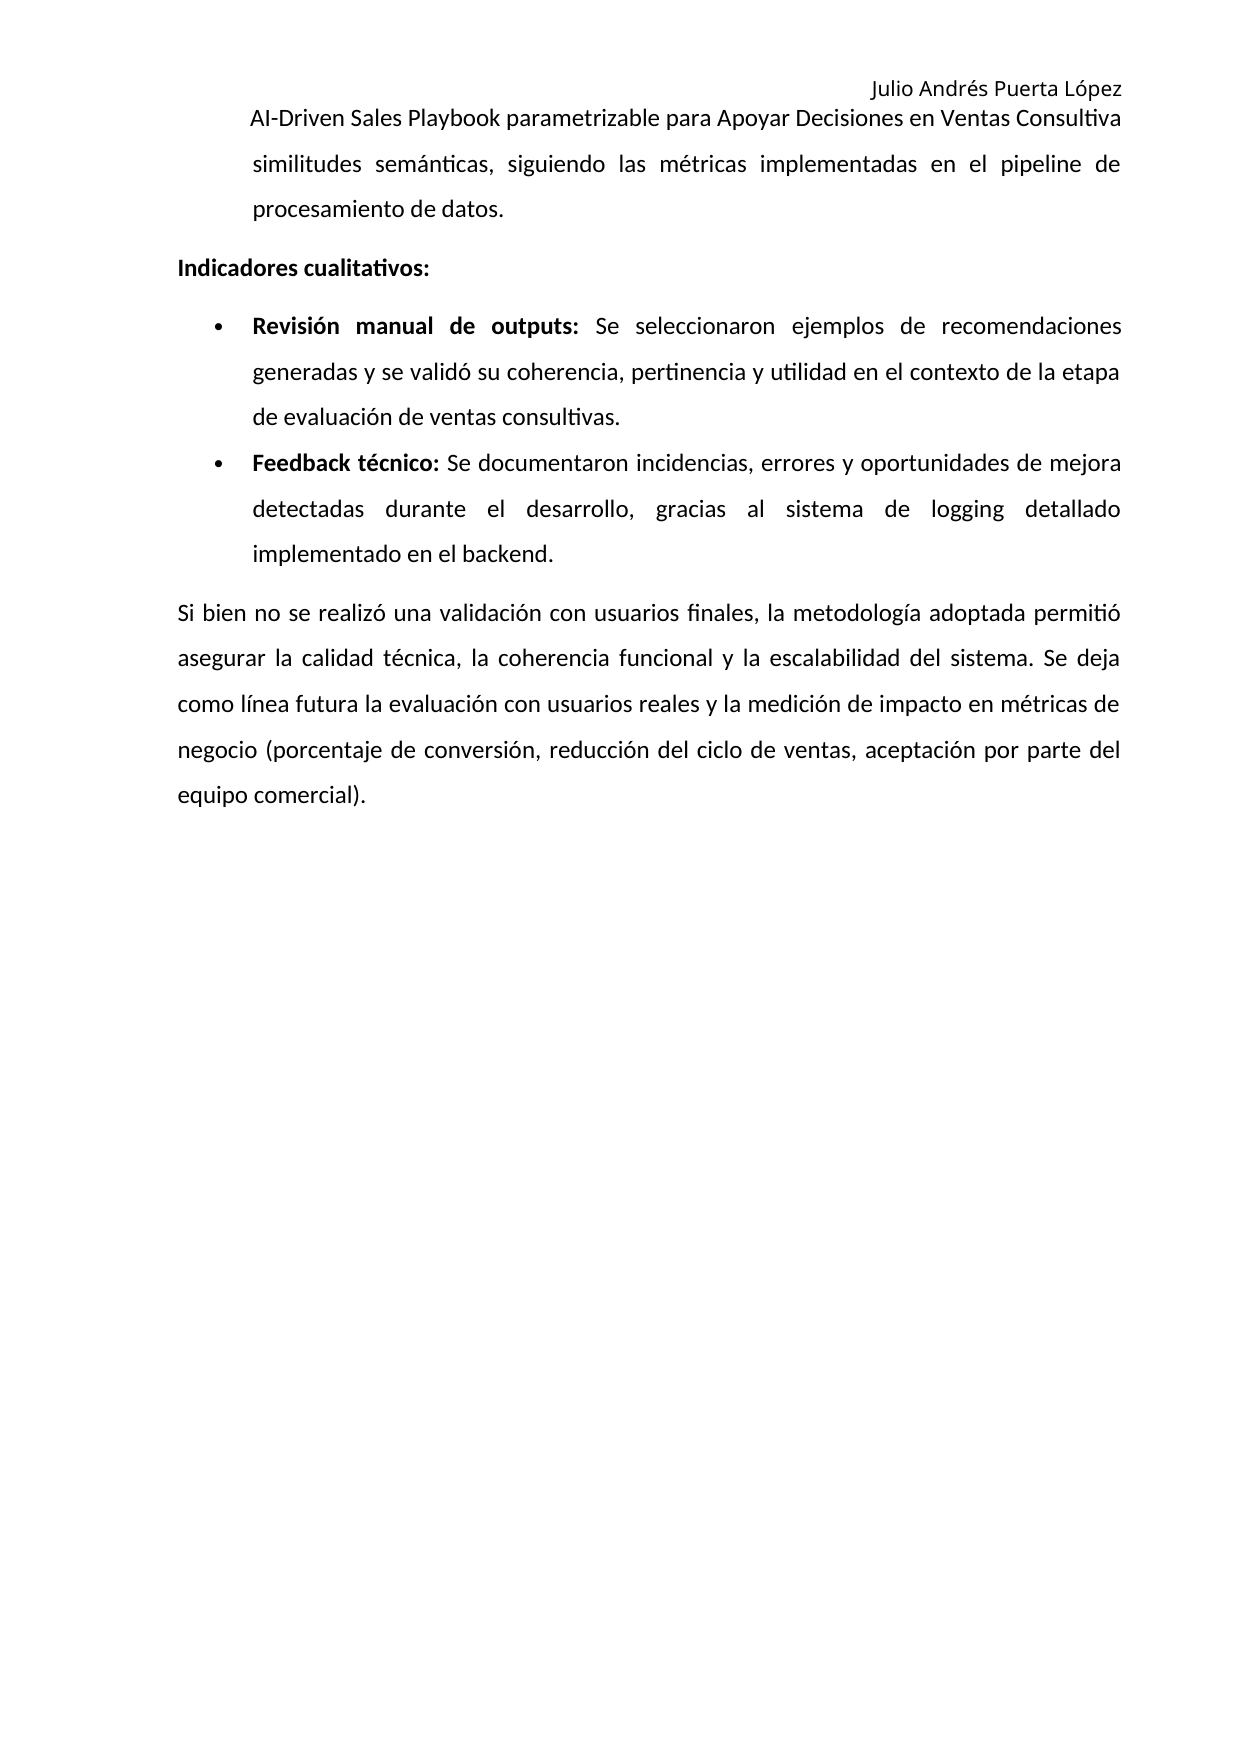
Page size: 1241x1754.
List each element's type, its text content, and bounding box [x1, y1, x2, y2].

text Si bien no se realizó una validación con usuarios finales, la metodología adoptada permitió asegurar la calidad técnica, la coherencia funcional y la escalabilidad del sistema. Se deja como línea futura la evaluación con usuarios reales y la medición de impacto en métricas de negocio (porcentaje de conversión, reducción del ciclo de ventas, aceptación por parte del equipo comercial). [177, 597, 1122, 810]
text Indicadores cualitativos: [177, 252, 1122, 282]
list Feedback técnico: Se documentaron incidencias, errores y oportunidades de mejora detectadas durante el desarrollo, gracias al sistema de logging detallado implementado en el backend. [215, 447, 1122, 569]
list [215, 148, 1122, 224]
list Revisión manual de outputs: Se seleccionaron ejemplos de recomendaciones generadas y se validó su coherencia, pertinencia y utilidad en el contexto de la etapa de evaluación de ventas consultivas. [215, 310, 1122, 432]
